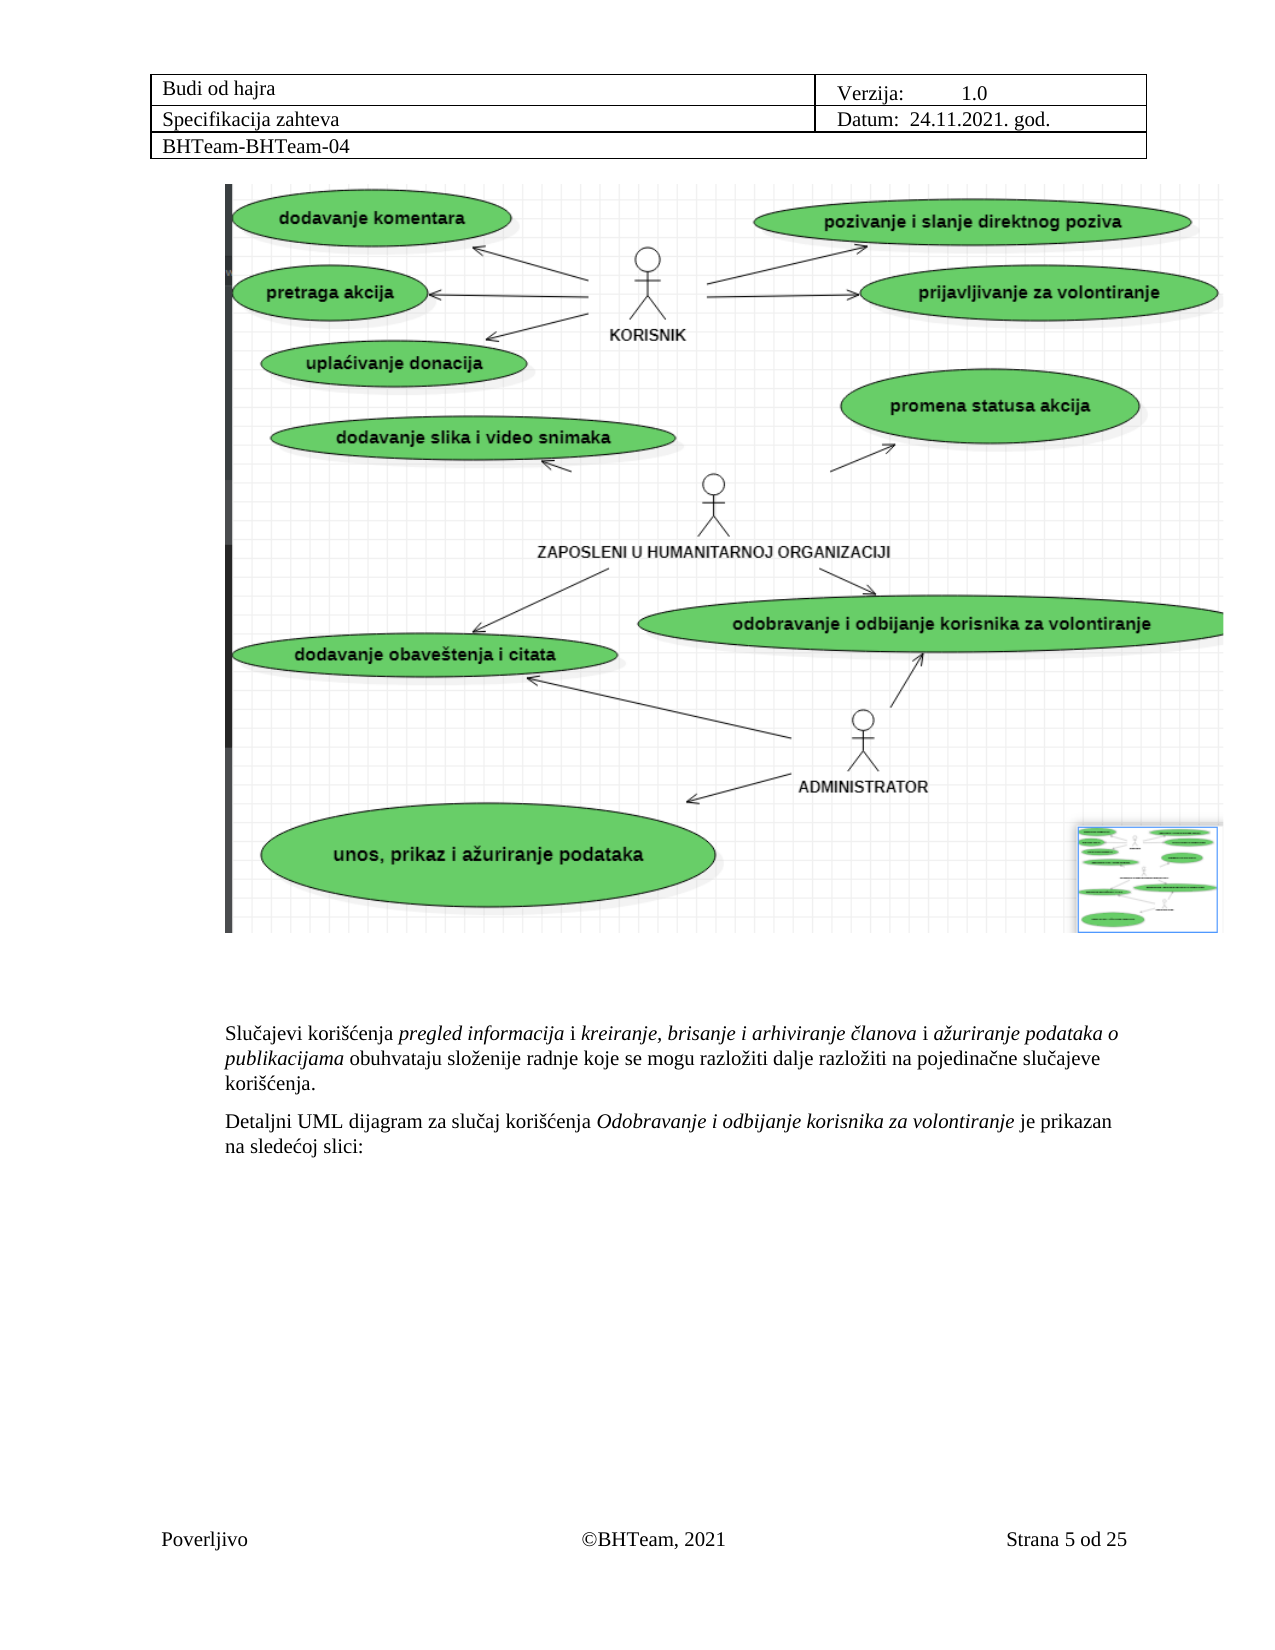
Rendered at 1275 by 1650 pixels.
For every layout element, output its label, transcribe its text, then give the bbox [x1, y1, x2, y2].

text Slučajevi korišćenja pregled informacija i kreiranje, brisanje i arhiviranje članova i ažuriranje podataka o publikacijama obuhvataju složenije radnje koje se mogu razložiti dalje razložiti na pojedinačne slučajeve korišćenja. [225, 1020, 1125, 1095]
picture [225, 184, 1224, 933]
text Detaljni UML dijagram za slučaj korišćenja Odobravanje i odbijanje korisnika za volontiranje je prikazan na sledećoj slici: [225, 1108, 1125, 1158]
